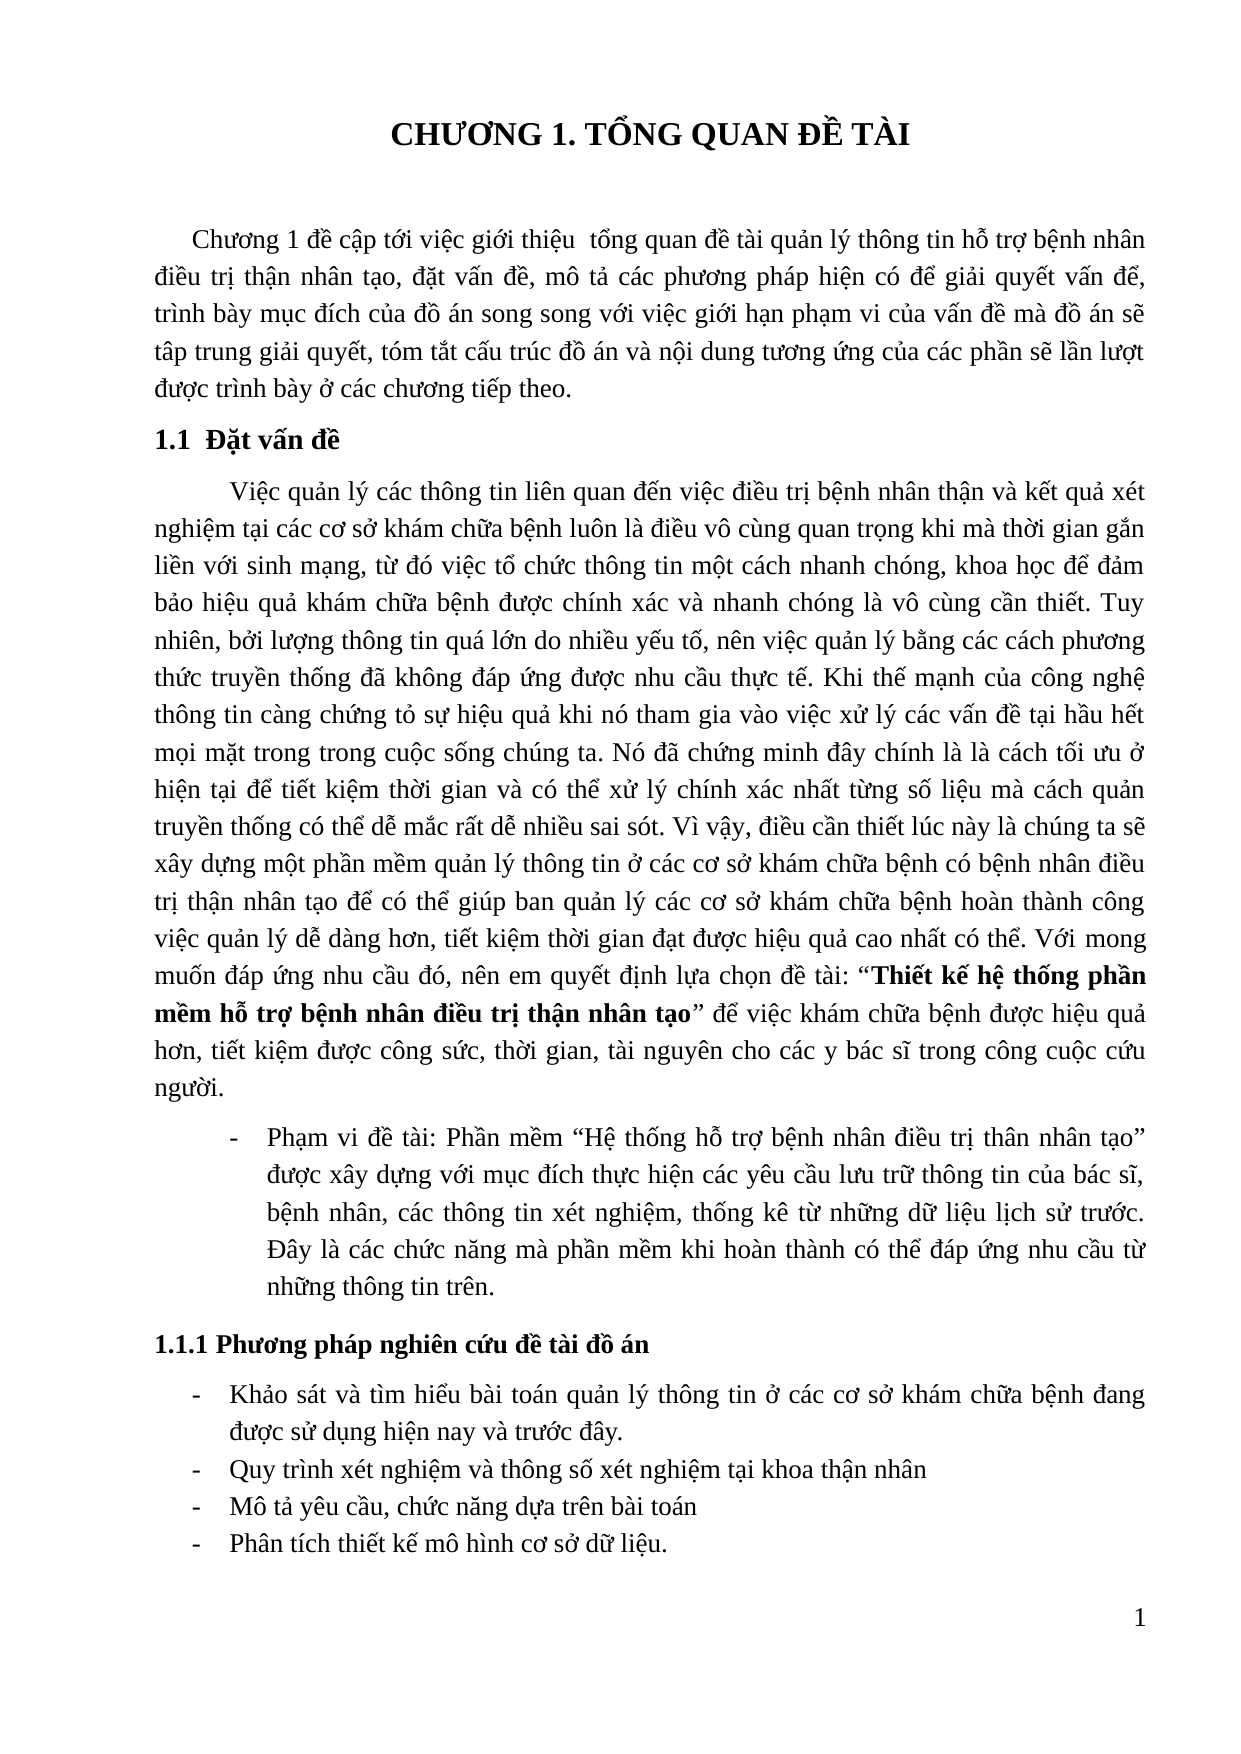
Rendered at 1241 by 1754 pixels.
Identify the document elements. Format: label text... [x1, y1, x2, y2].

subtitle Đặt vấn đề [154, 422, 1146, 456]
list Quy trình xét nghiệm và thông số xét nghiệm tại khoa thận nhân [192, 1453, 1146, 1484]
list Phạm vi đề tài: Phần mềm “Hệ thống hỗ trợ bệnh nhân điều trị thân nhân tạo” được xây dựng với mục đích thực hiện các yêu cầu lưu trữ thông tin của bác sĩ, bệnh nhân, các thông tin xét nghiệm, thống kê từ những dữ liệu lịch sử trước. Đây là các chức năng mà phần mềm khi hoàn thành có thể đáp ứng nhu cầu từ những thông tin trên. [229, 1121, 1146, 1301]
list Khảo sát và tìm hiểu bài toán quản lý thông tin ở các cơ sở khám chữa bệnh đang được sử dụng hiện nay và trước đây. [192, 1378, 1146, 1447]
list Mô tả yêu cầu, chức năng dựa trên bài toán [192, 1490, 1146, 1521]
list Phân tích thiết kế mô hình cơ sở dữ liệu. [192, 1527, 1146, 1558]
subtitle TỔNG QUAN ĐỀ TÀI [154, 114, 1146, 153]
text Chương 1 đề cập tới việc giới thiệu tổng quan đề tài quản lý thông tin hỗ trợ bệnh nhân điều trị thận nhân tạo, đặt vấn đề, mô tả các phương pháp hiện có để giải quyết vấn để, trình bày mục đích của đồ án song song với việc giới hạn phạm vi của vấn đề mà đồ án sẽ tâp trung giải quyết, tóm tắt cấu trúc đồ án và nội dung tương ứng của các phần sẽ lần lượt được trình bày ở các chương tiếp theo. [154, 223, 1146, 403]
subtitle Phương pháp nghiên cứu đề tài đồ án [154, 1328, 1146, 1359]
text Việc quản lý các thông tin liên quan đến việc điều trị bệnh nhân thận và kết quả xét nghiệm tại các cơ sở khám chữa bệnh luôn là điều vô cùng quan trọng khi mà thời gian gắn liền với sinh mạng, từ đó việc tổ chức thông tin một cách nhanh chóng, khoa học để đảm bảo hiệu quả khám chữa bệnh được chính xác và nhanh chóng là vô cùng cần thiết. Tuy nhiên, bởi lượng thông tin quá lớn do nhiều yếu tố, nên việc quản lý bằng các cách phương thức truyền thống đã không đáp ứng được nhu cầu thực tế. Khi thế mạnh của công nghệ thông tin càng chứng tỏ sự hiệu quả khi nó tham gia vào việc xử lý các vấn đề tại hầu hết mọi mặt trong trong cuộc sống chúng ta. Nó đã chứng minh đây chính là là cách tối ưu ở hiện tại để tiết kiệm thời gian và có thể xử lý chính xác nhất từng số liệu mà cách quản truyền thống có thể dễ mắc rất dễ nhiều sai sót. Vì vậy, điều cần thiết lúc này là chúng ta sẽ xây dựng một phần mềm quản lý thông tin ở các cơ sở khám chữa bệnh có bệnh nhân điều trị thận nhân tạo để có thể giúp ban quản lý các cơ sở khám chữa bệnh hoàn thành công việc quản lý dễ dàng hơn, tiết kiệm thời gian đạt được hiệu quả cao nhất có thể. Với mong muốn đáp ứng nhu cầu đó, nên em quyết định lựa chọn đề tài: “Thiết kế hệ thống phần mềm hỗ trợ bệnh nhân điều trị thận nhân tạo” để việc khám chữa bệnh được hiệu quả hơn, tiết kiệm được công sức, thời gian, tài nguyên cho các y bác sĩ trong công cuộc cứu người. [154, 475, 1146, 1102]
